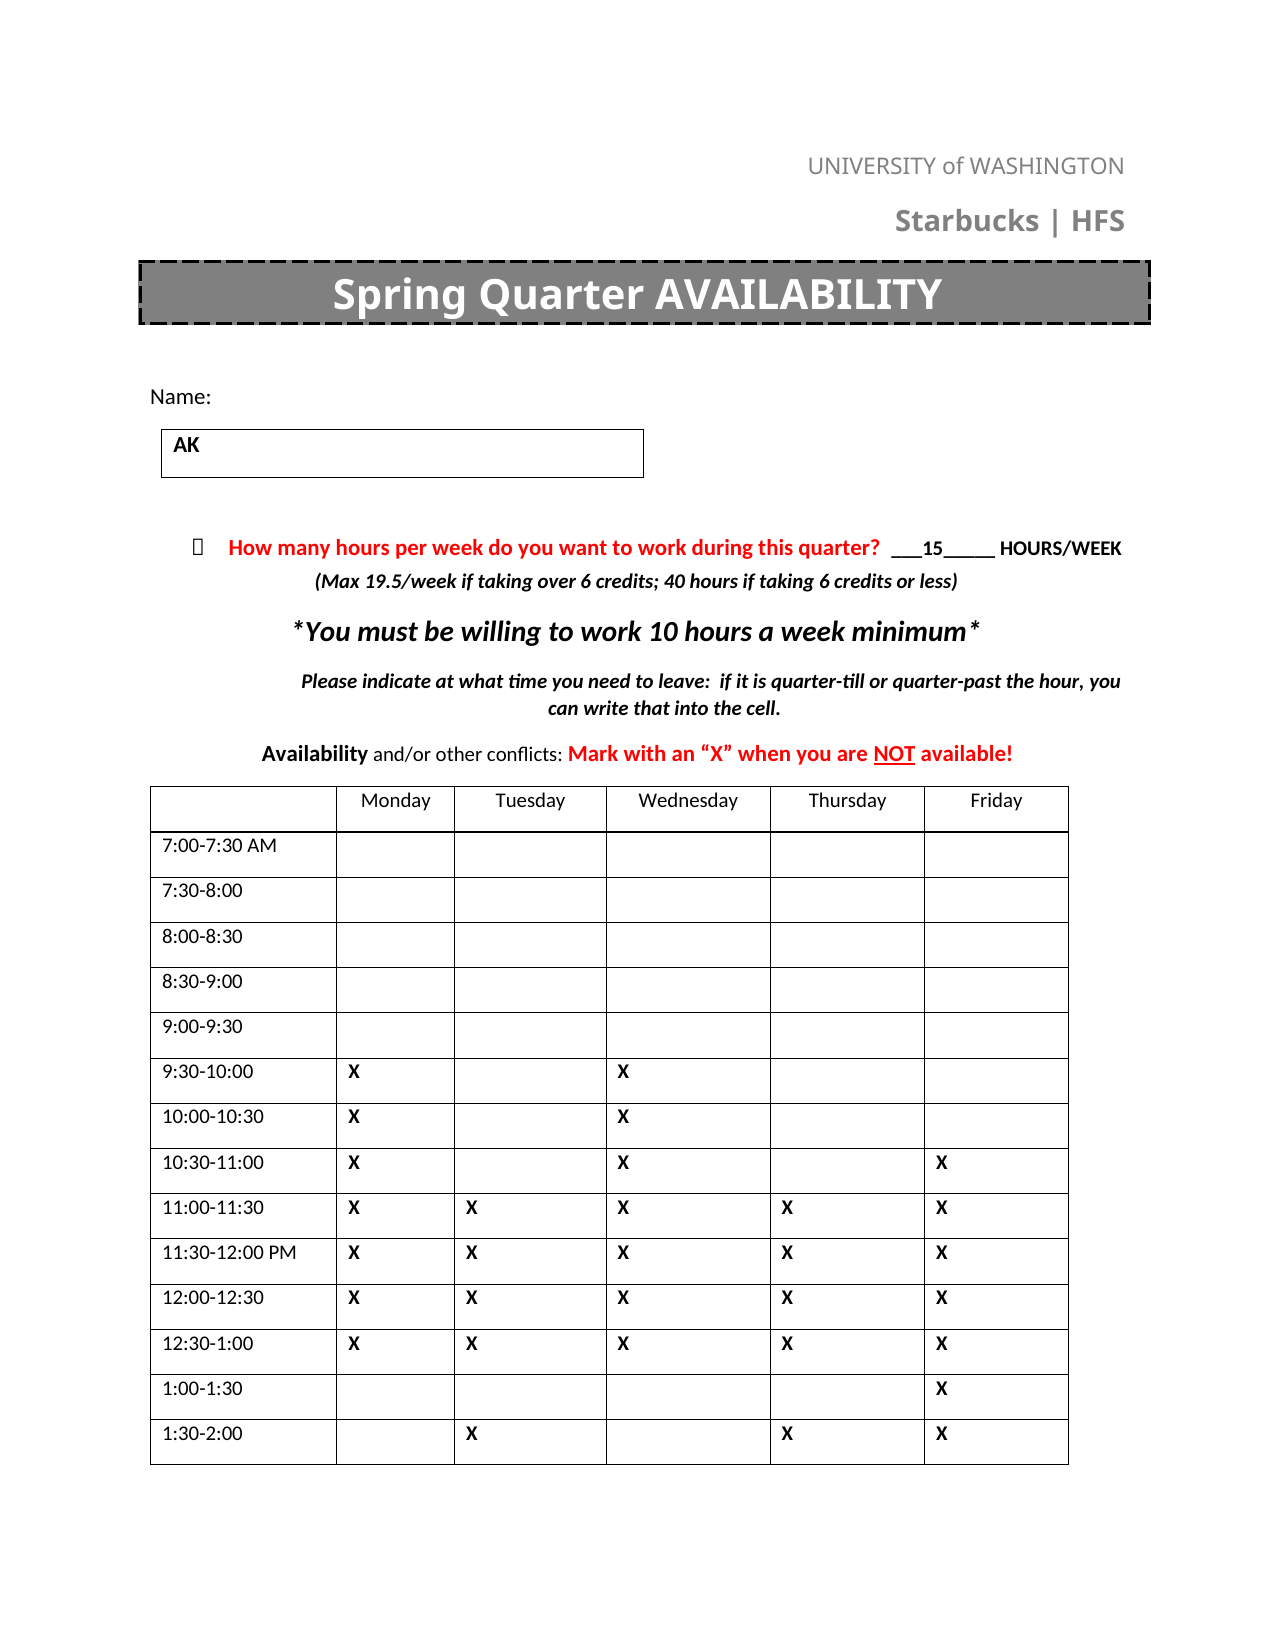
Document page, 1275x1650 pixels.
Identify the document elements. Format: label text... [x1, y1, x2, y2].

table_cell 10:00-10:30 [151, 1104, 336, 1148]
table_cell [607, 923, 770, 967]
table_cell [925, 968, 1068, 1012]
table_cell [771, 923, 924, 967]
table_cell 1:30-2:00 [151, 1420, 336, 1464]
text (Max 19.5/week if taking over 6 credits; 40 hours if taking 6 credits or less) [150, 569, 1125, 594]
table_cell [771, 878, 924, 922]
list How many hours per week do you want to work during this quarter? ___15_____ HOURS/WEEK [187, 522, 1125, 569]
table_cell [771, 833, 924, 877]
table_cell 9:00-9:30 [151, 1013, 336, 1057]
text Name: [150, 382, 1125, 410]
table_cell [771, 1149, 924, 1193]
table_cell X [337, 1104, 454, 1148]
table_cell 7:30-8:00 [151, 878, 336, 922]
table_cell [455, 878, 606, 922]
table_cell X [455, 1285, 606, 1329]
table_cell X [455, 1239, 606, 1283]
table_header [151, 787, 336, 831]
table_cell 11:30-12:00 PM [151, 1239, 336, 1283]
table_cell [455, 968, 606, 1012]
table_cell [925, 1013, 1068, 1057]
table_cell [455, 833, 606, 877]
text UNIVERSITY of WASHINGTON [150, 150, 1125, 181]
table_cell 8:00-8:30 [151, 923, 336, 967]
table_cell [455, 923, 606, 967]
table_cell [337, 1375, 454, 1419]
table_cell 9:30-10:00 [151, 1059, 336, 1103]
table_cell X [607, 1059, 770, 1103]
table_cell [337, 968, 454, 1012]
table_cell X [337, 1194, 454, 1238]
table_cell [925, 833, 1068, 877]
text *You must be willing to work 10 hours a week minimum* [150, 613, 1125, 648]
table_cell [337, 923, 454, 967]
table_cell [925, 1059, 1068, 1103]
table_cell X [455, 1420, 606, 1464]
table_cell X [607, 1239, 770, 1283]
text Please indicate at what time you need to leave: if it is quarter-till or quarter-past the hour, you can write that into the cell. [206, 668, 1125, 721]
table_cell X [771, 1330, 924, 1374]
table_cell X [337, 1239, 454, 1283]
table_cell [771, 1013, 924, 1057]
table_header Monday [337, 787, 454, 831]
text Availability and/or other conflicts: Mark with an “X” when you are NOT available! [150, 739, 1125, 767]
table_cell X [925, 1149, 1068, 1193]
table_header Friday [925, 787, 1068, 831]
table_cell X [925, 1239, 1068, 1283]
table_cell X [771, 1194, 924, 1238]
table_cell X [607, 1285, 770, 1329]
table_cell X [607, 1149, 770, 1193]
table_cell X [337, 1149, 454, 1193]
table_cell 10:30-11:00 [151, 1149, 336, 1193]
table_cell X [925, 1194, 1068, 1238]
table_cell X [607, 1330, 770, 1374]
table_cell [607, 1375, 770, 1419]
table_cell [337, 878, 454, 922]
table_cell [925, 1104, 1068, 1148]
table_cell X [925, 1285, 1068, 1329]
table_cell X [337, 1285, 454, 1329]
table_cell [607, 968, 770, 1012]
table_cell 8:30-9:00 [151, 968, 336, 1012]
table_cell X [771, 1420, 924, 1464]
table_header AK [162, 430, 643, 477]
table_cell 11:00-11:30 [151, 1194, 336, 1238]
table_cell X [607, 1104, 770, 1148]
table_cell X [925, 1420, 1068, 1464]
table_cell [455, 1375, 606, 1419]
table_cell [607, 1420, 770, 1464]
table_header Tuesday [455, 787, 606, 831]
text Starbucks | HFS [150, 200, 1125, 240]
table_cell [607, 1013, 770, 1057]
table_cell [771, 1104, 924, 1148]
table_cell [771, 1059, 924, 1103]
table_cell [337, 1420, 454, 1464]
table_cell X [925, 1330, 1068, 1374]
table_cell [455, 1149, 606, 1193]
table_cell X [455, 1330, 606, 1374]
table_cell 12:30-1:00 [151, 1330, 336, 1374]
table_header Wednesday [607, 787, 770, 831]
table_cell [455, 1104, 606, 1148]
table_cell X [607, 1194, 770, 1238]
table_cell X [771, 1285, 924, 1329]
table_cell [337, 833, 454, 877]
text Spring Quarter AVAILABILITY [138, 260, 1151, 325]
table_cell [455, 1059, 606, 1103]
table_cell [337, 1013, 454, 1057]
table_cell [607, 833, 770, 877]
table_header Thursday [771, 787, 924, 831]
table_cell 1:00-1:30 [151, 1375, 336, 1419]
table_cell [925, 878, 1068, 922]
table_cell [455, 1013, 606, 1057]
table_cell 12:00-12:30 [151, 1285, 336, 1329]
table_cell X [925, 1375, 1068, 1419]
table_cell 7:00-7:30 AM [151, 833, 336, 877]
table_cell X [337, 1059, 454, 1103]
table_cell [771, 968, 924, 1012]
table_cell [771, 1375, 924, 1419]
table_cell X [771, 1239, 924, 1283]
table_cell [925, 923, 1068, 967]
table_cell [607, 878, 770, 922]
table_cell X [337, 1330, 454, 1374]
table_cell X [455, 1194, 606, 1238]
